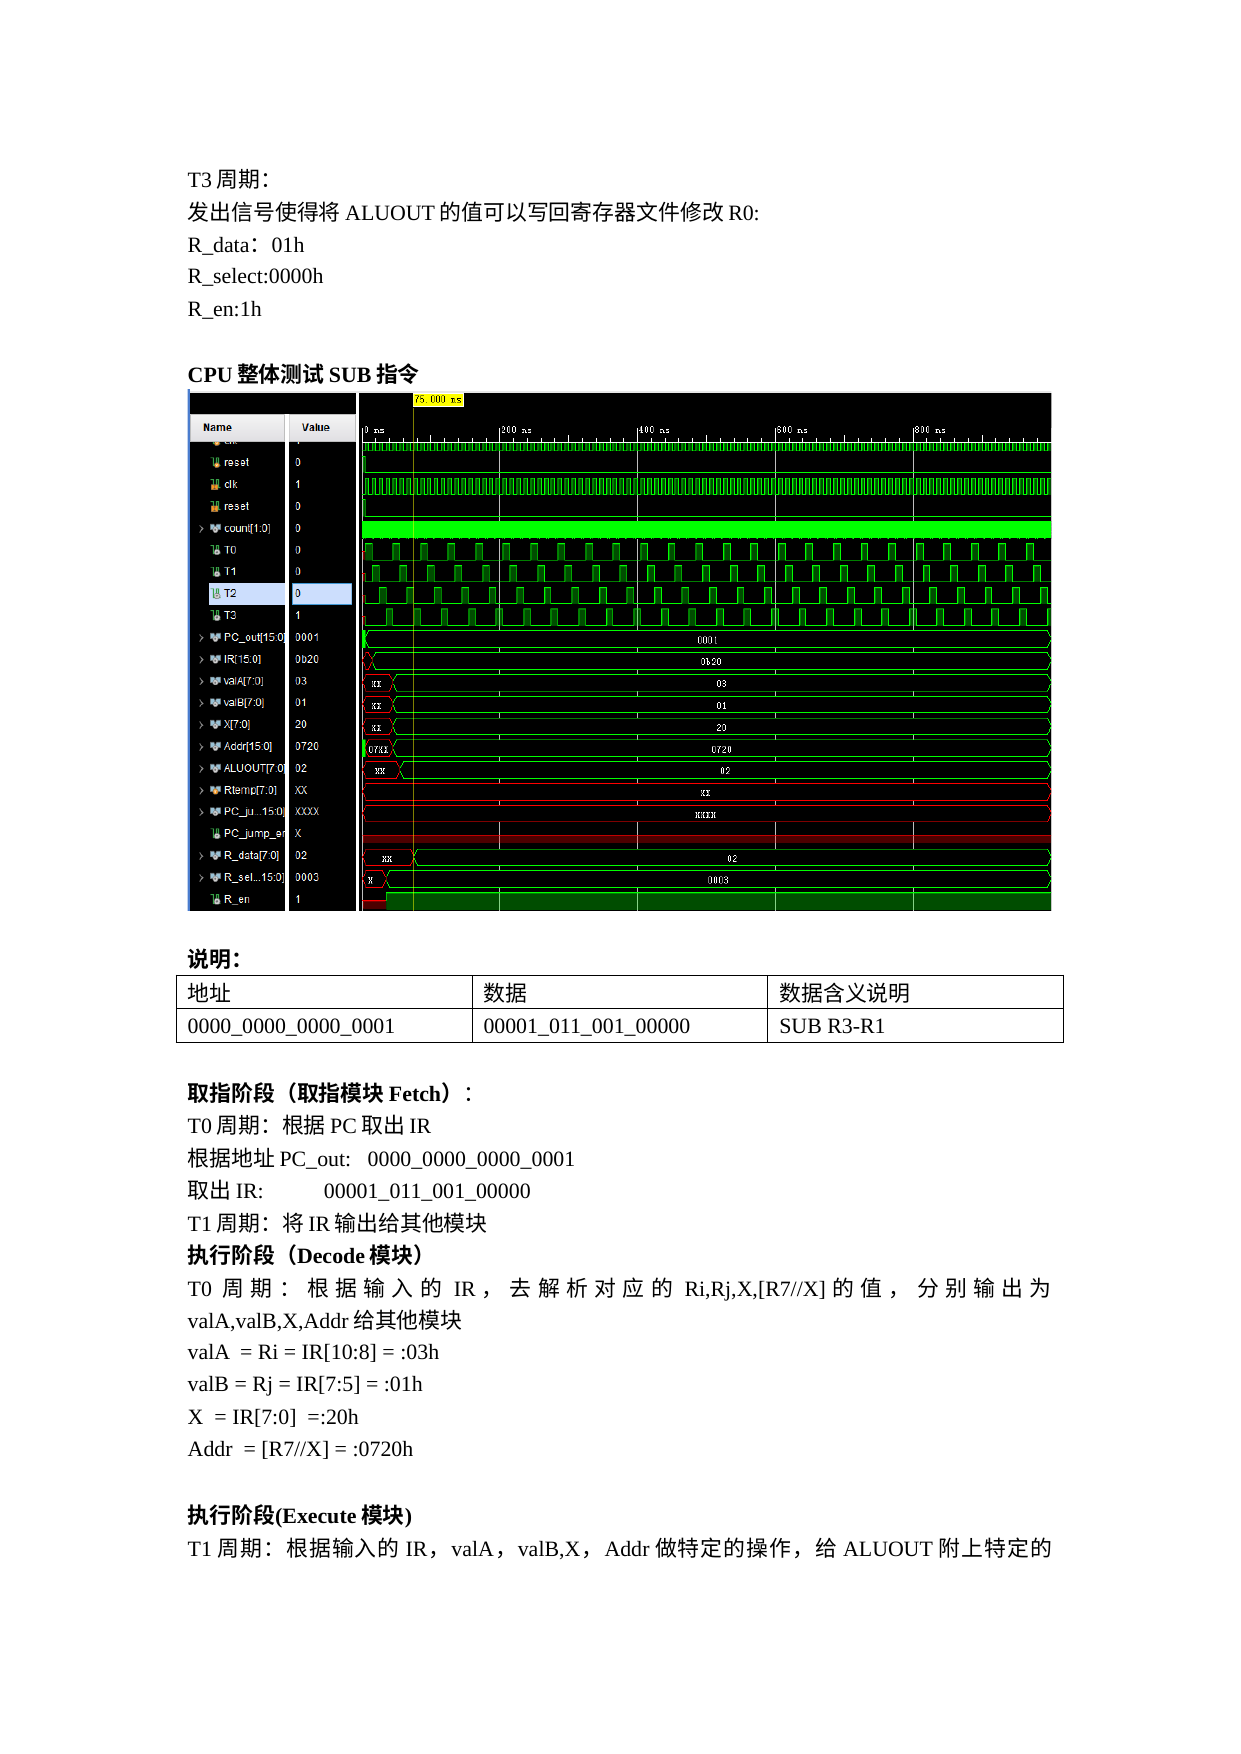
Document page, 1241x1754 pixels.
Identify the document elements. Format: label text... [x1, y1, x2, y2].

text X = IR[7:0] =:20h [187, 1400, 1053, 1433]
text 发出信号使得将ALUOUT的值可以写回寄存器文件修改R0: [187, 194, 1053, 227]
text 说明： [187, 942, 1053, 974]
text T3周期： [187, 162, 1053, 194]
text CPU整体测试SUB指令 [187, 357, 1053, 389]
text 执行阶段(Execute模块) [187, 1498, 1053, 1530]
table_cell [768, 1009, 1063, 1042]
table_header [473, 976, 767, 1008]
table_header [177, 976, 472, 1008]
text R_data：01h [187, 227, 1053, 259]
text valB = Rj = IR[7:5] = :01h [187, 1368, 1053, 1400]
text 根据地址PC_out: 0000_0000_0000_0001 [187, 1140, 1053, 1173]
text R_en:1h [187, 292, 1053, 324]
text T0周期：根据PC取出IR [187, 1108, 1053, 1140]
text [187, 1530, 1053, 1563]
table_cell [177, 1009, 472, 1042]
text T1周期：将IR输出给其他模块 [187, 1205, 1053, 1238]
text Addr = [R7//X] = :0720h [187, 1433, 1053, 1465]
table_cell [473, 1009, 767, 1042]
text 取出IR: 00001_011_001_00000 [187, 1173, 1053, 1205]
picture [187, 389, 1052, 911]
text valA = Ri = IR[10:8] = :03h [187, 1335, 1053, 1368]
text R_select:0000h [187, 259, 1053, 292]
text T0周期：根据输入的IR，去解析对应的Ri,Rj,X,[R7//X]的值，分别输出为valA,valB,X,Addr给其他模块 [187, 1270, 1053, 1335]
text 取指阶段（取指模块Fetch）： [187, 1075, 1053, 1108]
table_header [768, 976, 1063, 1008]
text 执行阶段（Decode模块） [187, 1238, 1053, 1270]
